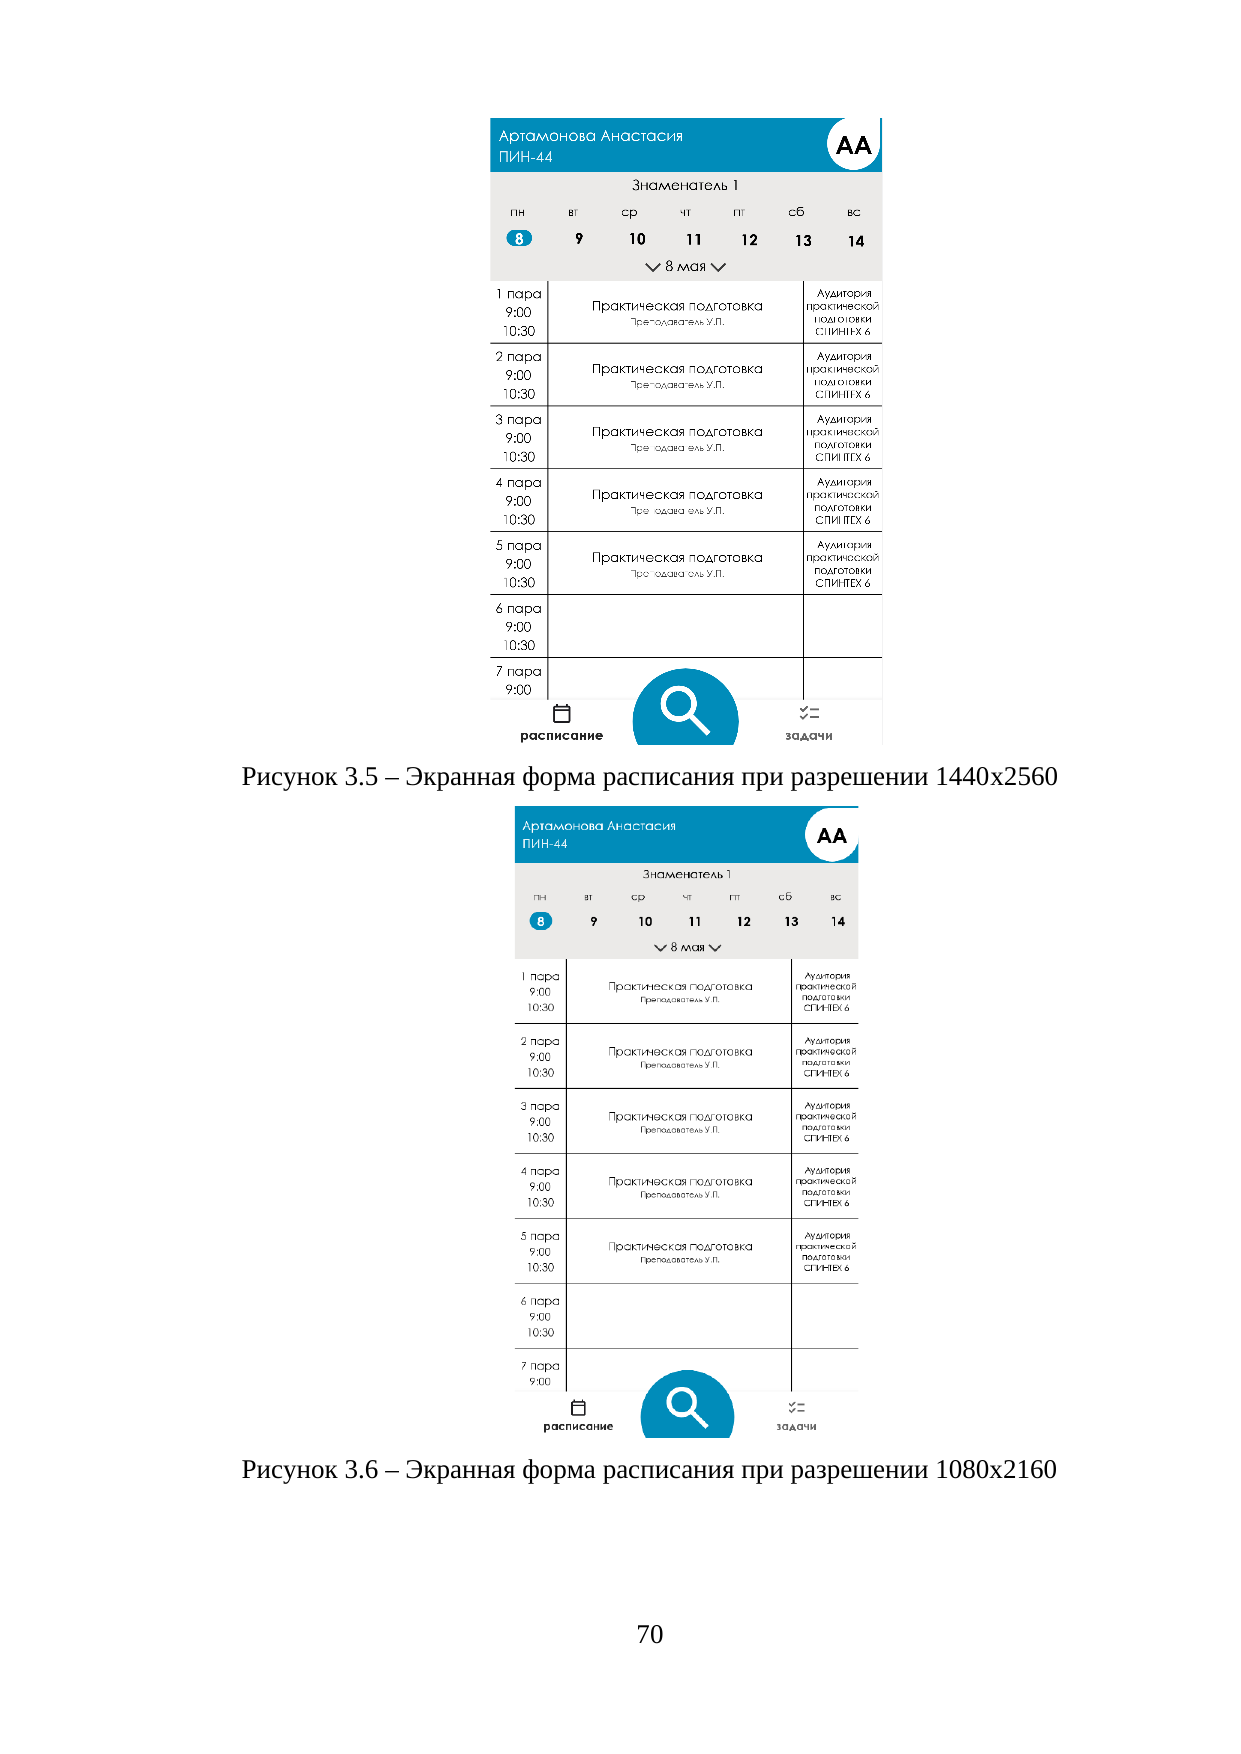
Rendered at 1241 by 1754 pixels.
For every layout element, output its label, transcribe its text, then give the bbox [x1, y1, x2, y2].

picture [828, 118, 879, 169]
picture [806, 809, 859, 861]
picture [514, 864, 859, 1438]
picture [667, 1388, 707, 1427]
picture [661, 686, 709, 734]
text Рисунок 3.6 – Экранная форма расписания при разрешении 1080х2160 [118, 1453, 1181, 1485]
text Рисунок 3.5 – Экранная форма расписания при разрешении 1440x2560 [118, 760, 1181, 791]
picture [490, 173, 883, 745]
